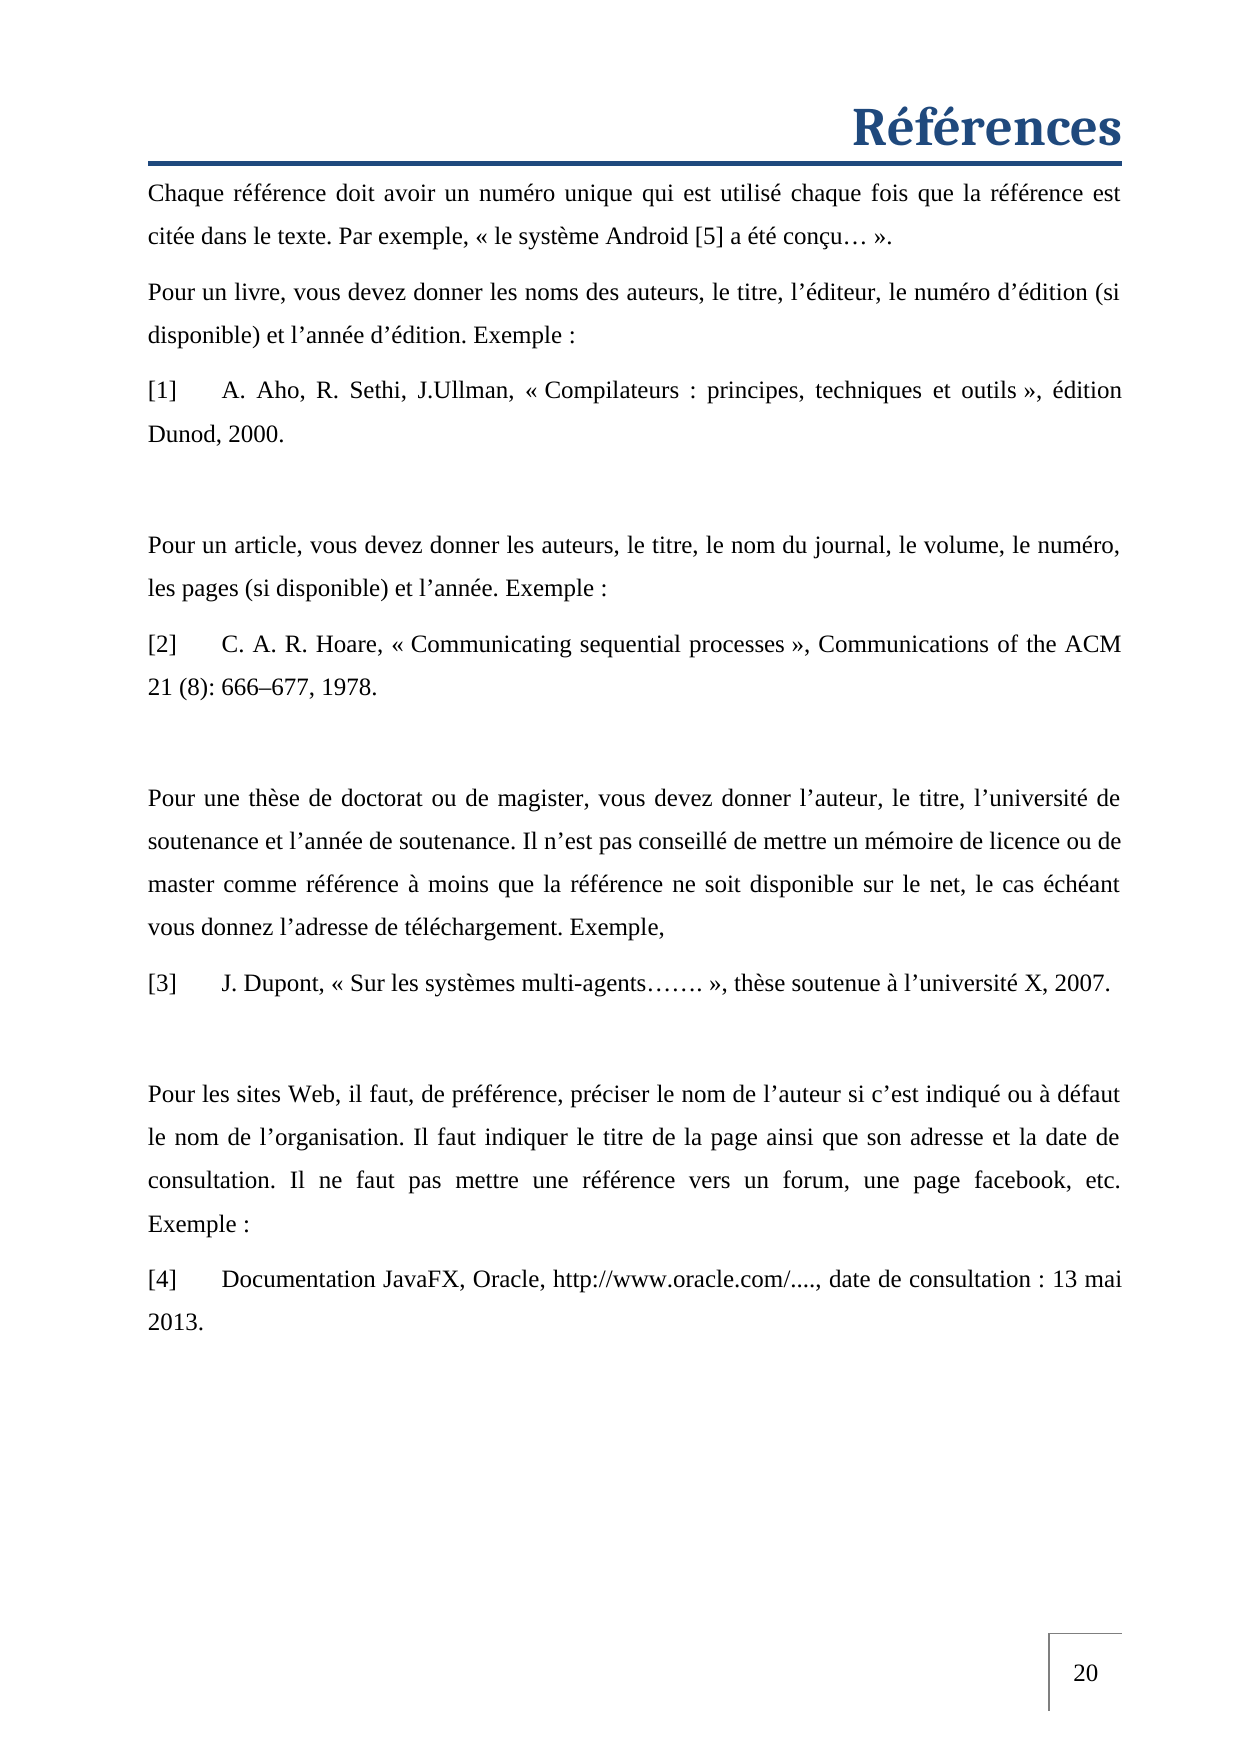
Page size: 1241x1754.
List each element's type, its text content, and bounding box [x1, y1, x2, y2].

text [1] A. Aho, R. Sethi, J.Ullman, « Compilateurs : principes, techniques et outils », édition Dunod, 2000. [148, 376, 1122, 447]
text Chaque référence doit avoir un numéro unique qui est utilisé chaque fois que la référence est citée dans le texte. Par exemple, « le système Android [5] a été conçu… ». [148, 178, 1122, 250]
text Pour un article, vous devez donner les auteurs, le titre, le nom du journal, le volume, le numéro, les pages (si disponible) et l’année. Exemple : [148, 530, 1122, 602]
text Pour un livre, vous devez donner les noms des auteurs, le titre, l’éditeur, le numéro d’édition (si disponible) et l’année d’édition. Exemple : [148, 277, 1122, 349]
text [3] J. Dupont, « Sur les systèmes multi-agents……. », thèse soutenue à l’université X, 2007. [148, 968, 1122, 997]
subtitle Références [148, 96, 1122, 161]
text Pour une thèse de doctorat ou de magister, vous devez donner l’auteur, le titre, l’université de soutenance et l’année de soutenance. Il n’est pas conseillé de mettre un mémoire de licence ou de master comme référence à moins que la référence ne soit disponible sur le net, le cas échéant vous donnez l’adresse de téléchargement. Exemple, [148, 783, 1122, 941]
text [4] Documentation JavaFX, Oracle, http://www.oracle.com/...., date de consultation : 13 mai 2013. [148, 1264, 1122, 1336]
text [2] C. A. R. Hoare, « Communicating sequential processes », Communications of the ACM 21 (8): 666–677, 1978. [148, 629, 1122, 701]
text Pour les sites Web, il faut, de préférence, préciser le nom de l’auteur si c’est indiqué ou à défaut le nom de l’organisation. Il faut indiquer le titre de la page ainsi que son adresse et la date de consultation. Il ne faut pas mettre une référence vers un forum, une page facebook, etc. Exemple : [148, 1079, 1122, 1237]
